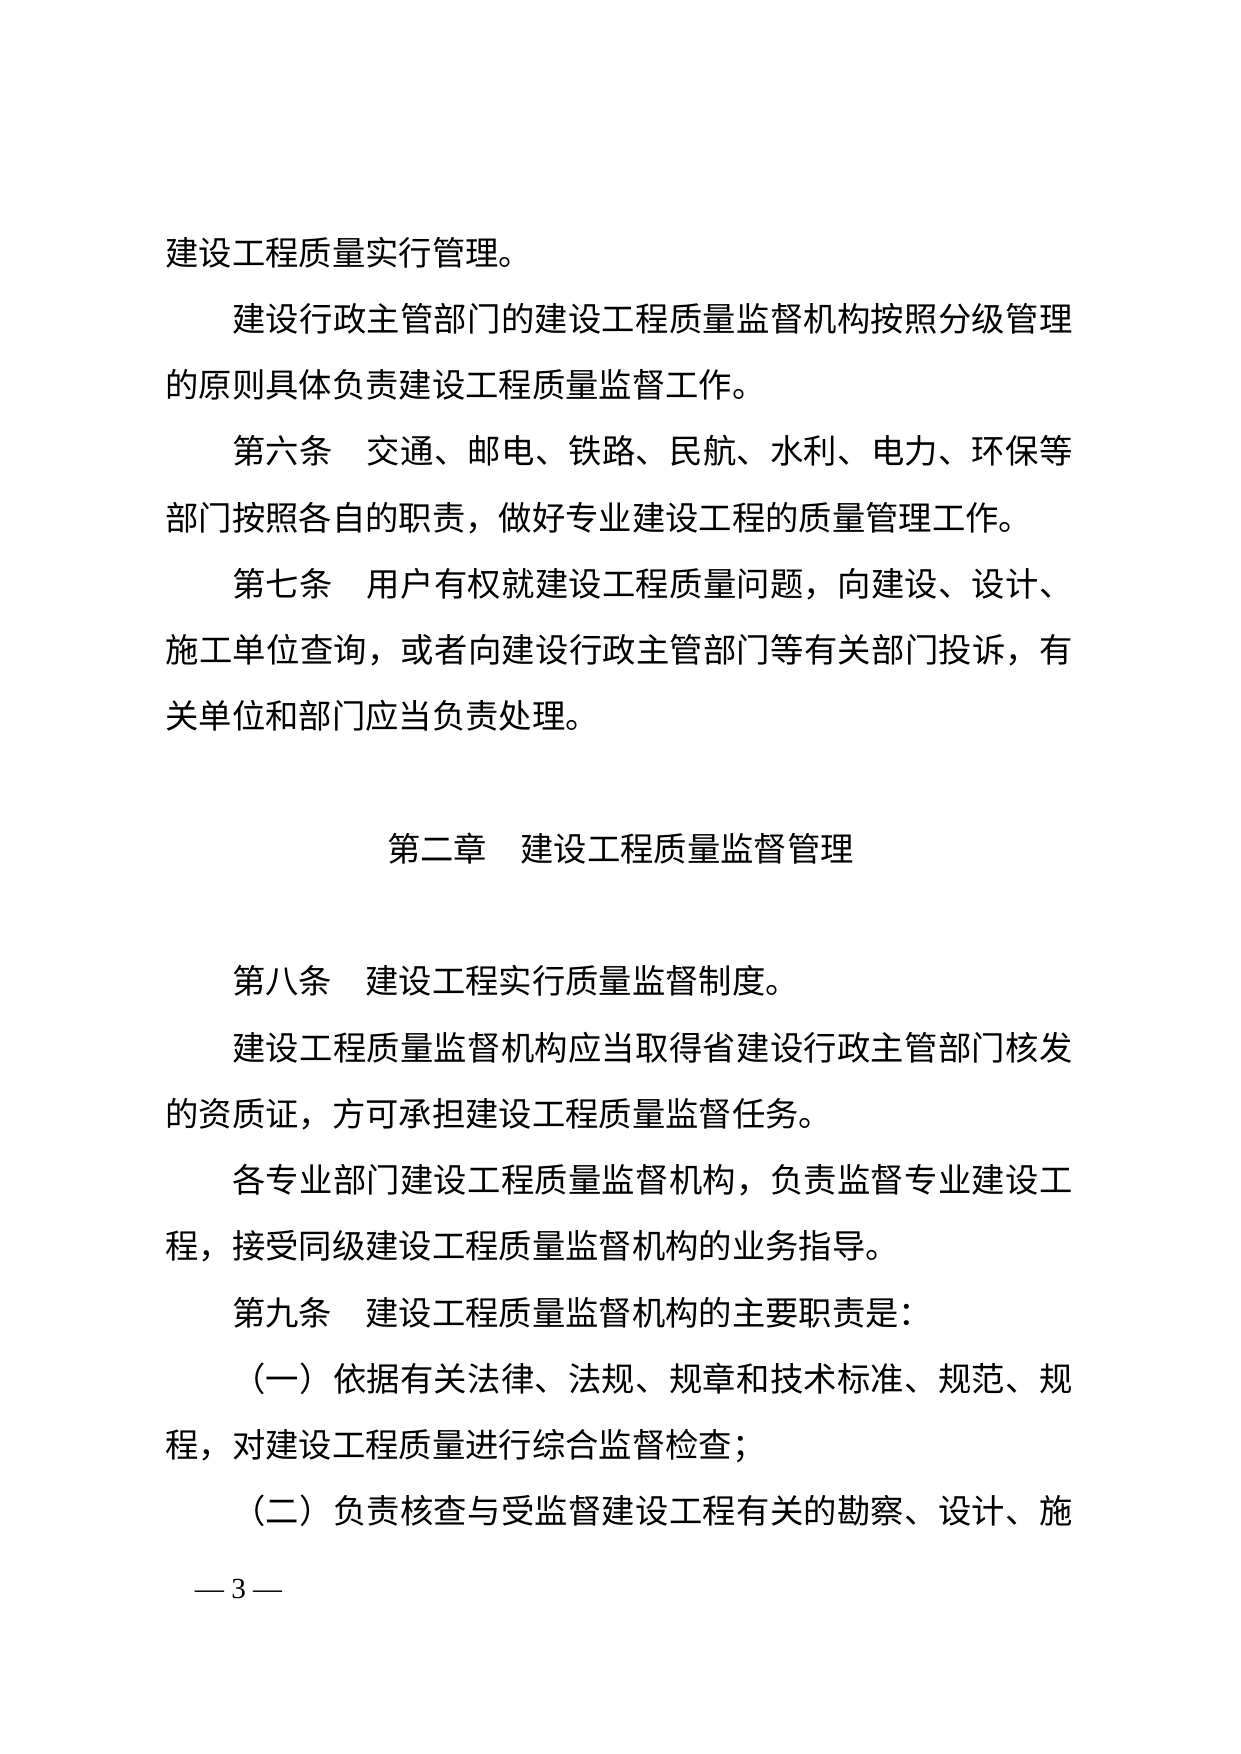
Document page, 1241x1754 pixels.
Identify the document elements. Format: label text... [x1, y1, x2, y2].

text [165, 217, 1075, 284]
text 建设工程质量监督机构应当取得省建设行政主管部门核发的资质证，方可承担建设工程质量监督任务。 [165, 1012, 1075, 1145]
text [165, 1476, 1075, 1542]
text 第七条 用户有权就建设工程质量问题，向建设、设计、施工单位查询，或者向建设行政主管部门等有关部门投诉，有关单位和部门应当负责处理。 [165, 549, 1075, 747]
text 建设行政主管部门的建设工程质量监督机构按照分级管理的原则具体负责建设工程质量监督工作。 [165, 284, 1075, 416]
text 第九条 建设工程质量监督机构的主要职责是： [165, 1277, 1075, 1344]
text 第八条 建设工程实行质量监督制度。 [165, 946, 1075, 1012]
text 各专业部门建设工程质量监督机构，负责监督专业建设工程，接受同级建设工程质量监督机构的业务指导。 [165, 1145, 1075, 1277]
text 第二章 建设工程质量监督管理 [165, 814, 1075, 880]
text （一）依据有关法律、法规、规章和技术标准、规范、规程，对建设工程质量进行综合监督检查； [165, 1344, 1075, 1476]
text 第六条 交通、邮电、铁路、民航、水利、电力、环保等部门按照各自的职责，做好专业建设工程的质量管理工作。 [165, 416, 1075, 549]
